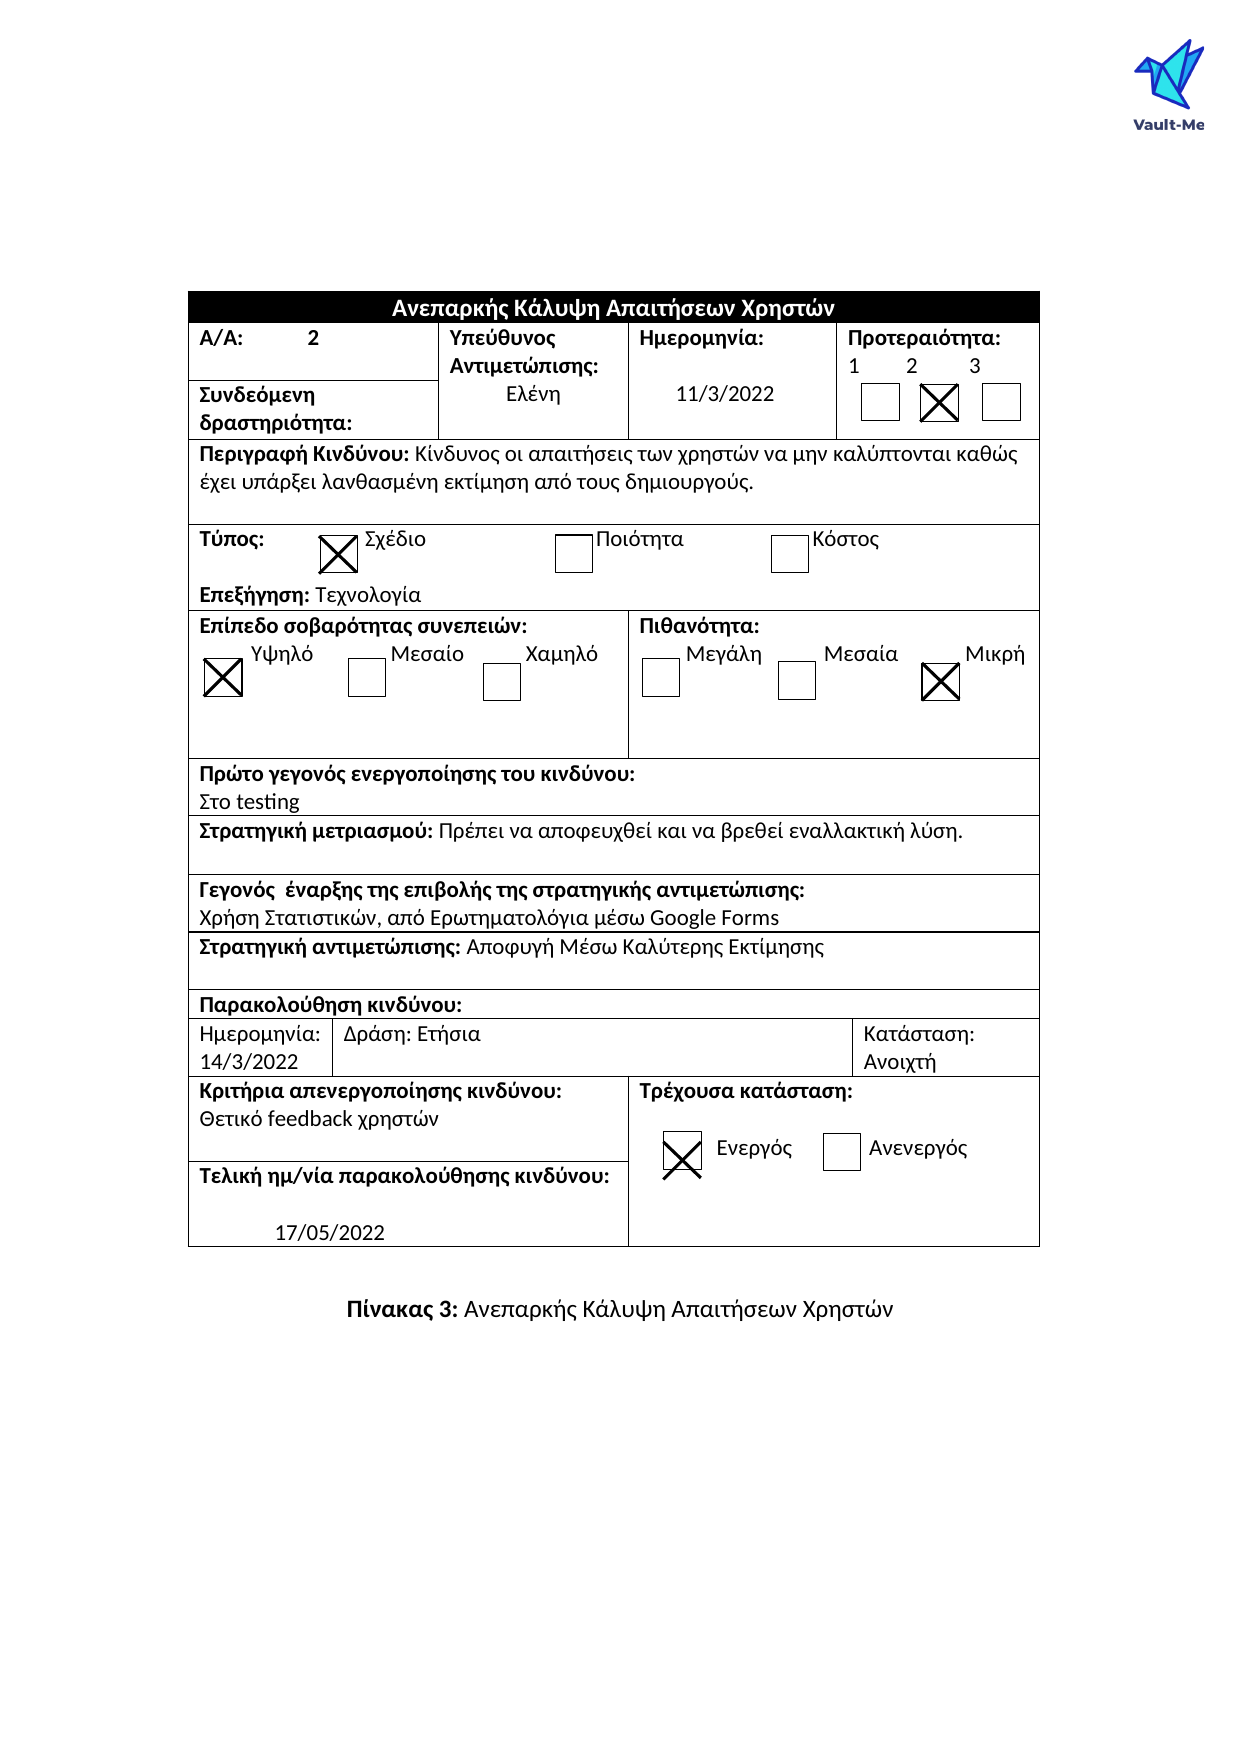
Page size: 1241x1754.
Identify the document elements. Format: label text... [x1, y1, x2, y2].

table_cell Περιγραφή Κινδύνου: Κίνδυνος οι απαιτήσεις των χρηστών να μην καλύπτονται καθώς έχει υπάρξει λανθασμένη εκτίμηση από τους δημιουργούς. [189, 440, 1039, 523]
table_cell Κατάσταση: Ανοιχτή [853, 1019, 1039, 1076]
table_cell Δράση: Ετήσια [333, 1019, 852, 1076]
text Πίνακας 3: Ανεπαρκής Κάλυψη Απαιτήσεων Χρηστών [187, 1294, 1053, 1324]
table_cell Γεγονός έναρξης της επιβολής της στρατηγικής αντιμετώπισης: Χρήση Στατιστικών, από Ερωτηματολόγια μέσω Google Forms [189, 875, 1039, 931]
table_cell Ημερομηνία: 11/3/2022 [629, 323, 836, 438]
table_cell Προτεραιότητα: 1 2 3 [837, 323, 1039, 438]
table_cell Ημερομηνία: 14/3/2022 [189, 1019, 332, 1076]
table_header Ανεπαρκής Κάλυψη Απαιτήσεων Χρηστών [189, 292, 1039, 322]
table_cell Υπεύθυνος Αντιμετώπισης: Ελένη [439, 323, 628, 438]
table_cell Επίπεδο σοβαρότητας συνεπειών: Υψηλό Μεσαίο Χαμηλό [189, 611, 628, 758]
table_cell Κριτήρια απενεργοποίησης κινδύνου: Θετικό feedback χρηστών [189, 1077, 628, 1161]
table_cell Α/Α: 2 [189, 323, 438, 379]
table_cell Πρώτο γεγονός ενεργοποίησης του κινδύνου: Στο testing [189, 759, 1039, 815]
table_cell Τύπος: Σχέδιο Ποιότητα Κόστος Επεξήγηση: Τεχνολογία [189, 525, 1039, 610]
table_cell Πιθανότητα: Μεγάλη Μεσαία Μικρή [629, 611, 1039, 758]
table_cell Στρατηγική μετριασμού: Πρέπει να αποφευχθεί και να βρεθεί εναλλακτική λύση. [189, 816, 1039, 874]
table_cell Συνδεόμενη δραστηριότητα: [189, 381, 438, 438]
table_cell Τρέχουσα κατάσταση: Ενεργός Ανενεργός [629, 1077, 1039, 1246]
table_cell Παρακολούθηση κινδύνου: [189, 990, 1039, 1018]
table_cell Στρατηγική αντιμετώπισης: Αποφυγή Μέσω Καλύτερης Εκτίμησης [189, 933, 1039, 989]
picture [1133, 39, 1205, 130]
table_cell Τελική ημ/νία παρακολούθησης κινδύνου: 17/05/2022 [189, 1162, 628, 1246]
